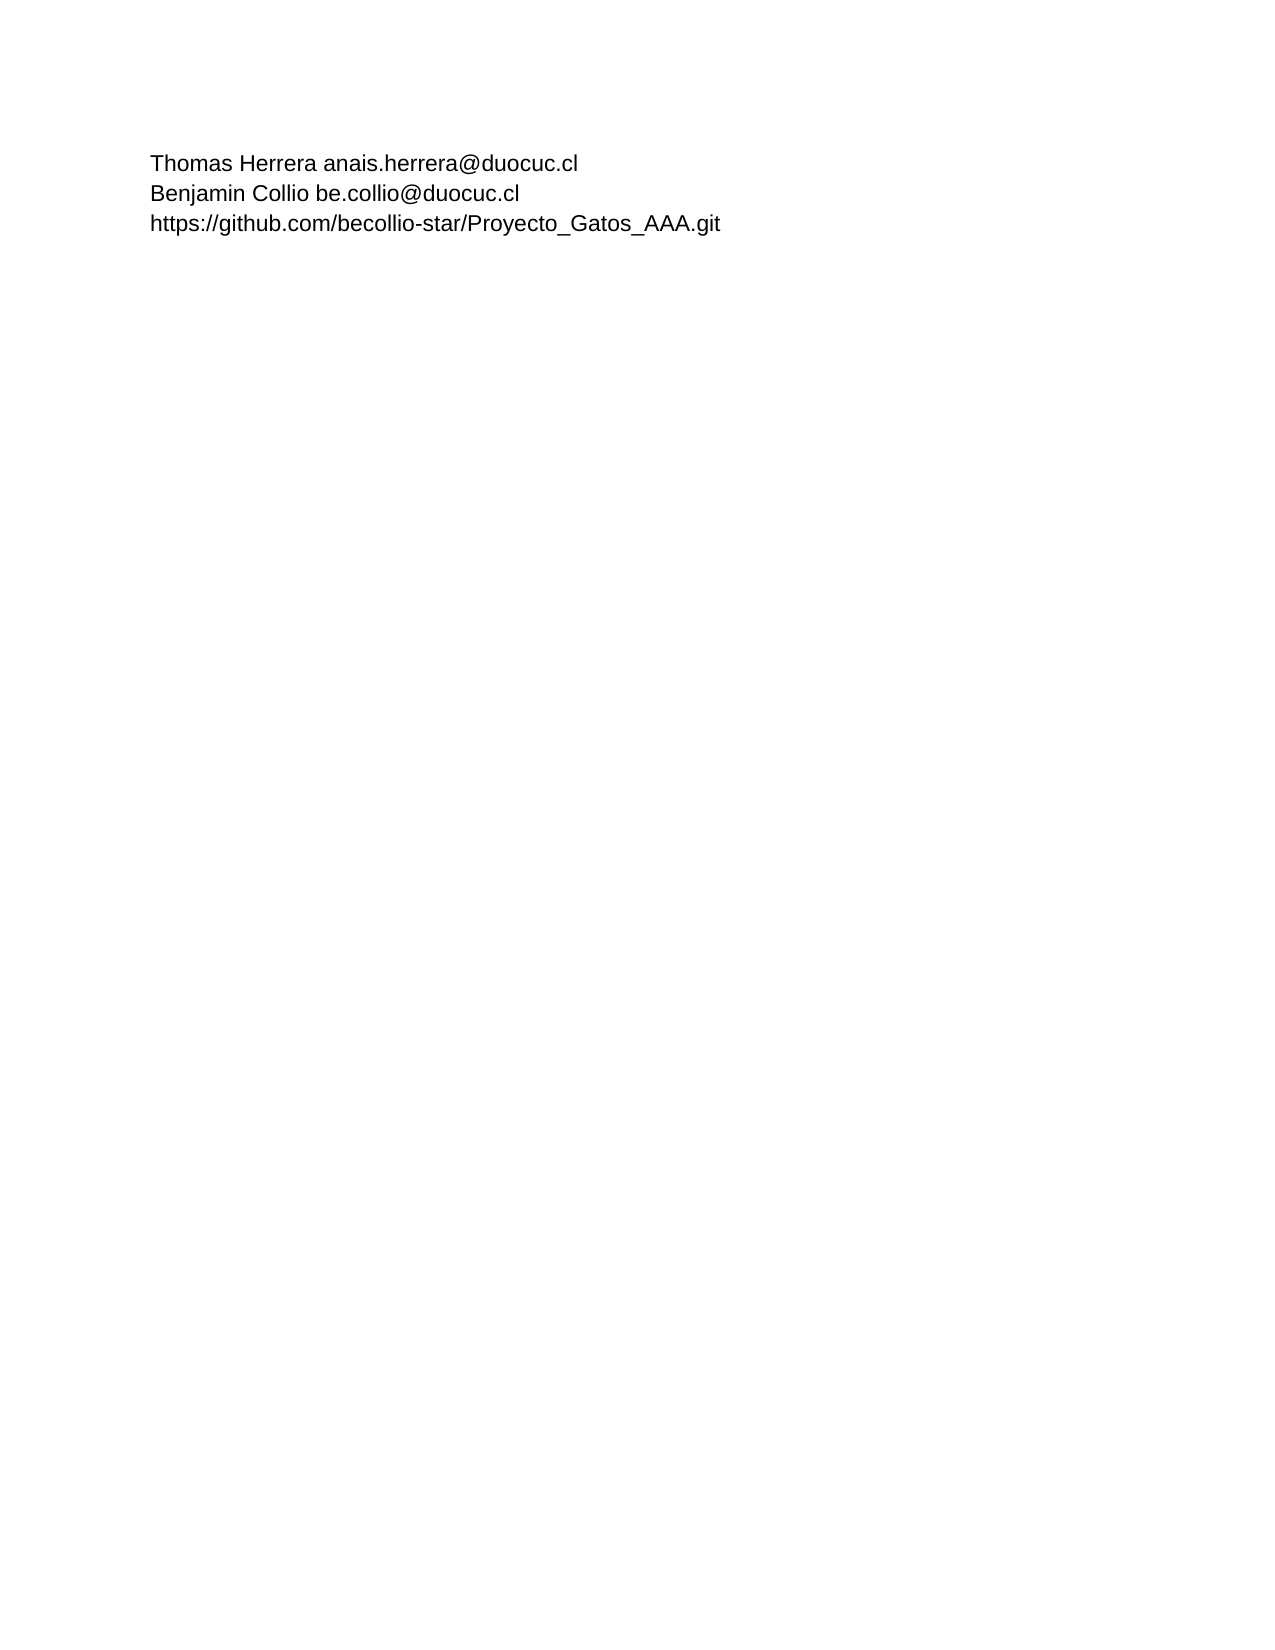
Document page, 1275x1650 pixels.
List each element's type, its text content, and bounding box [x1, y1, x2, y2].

text Benjamin Collio be.collio@duocuc.cl [150, 180, 1125, 207]
text https://github.com/becollio-star/Proyecto_Gatos_AAA.git [150, 210, 1125, 237]
text Thomas Herrera anais.herrera@duocuc.cl [150, 150, 1125, 176]
